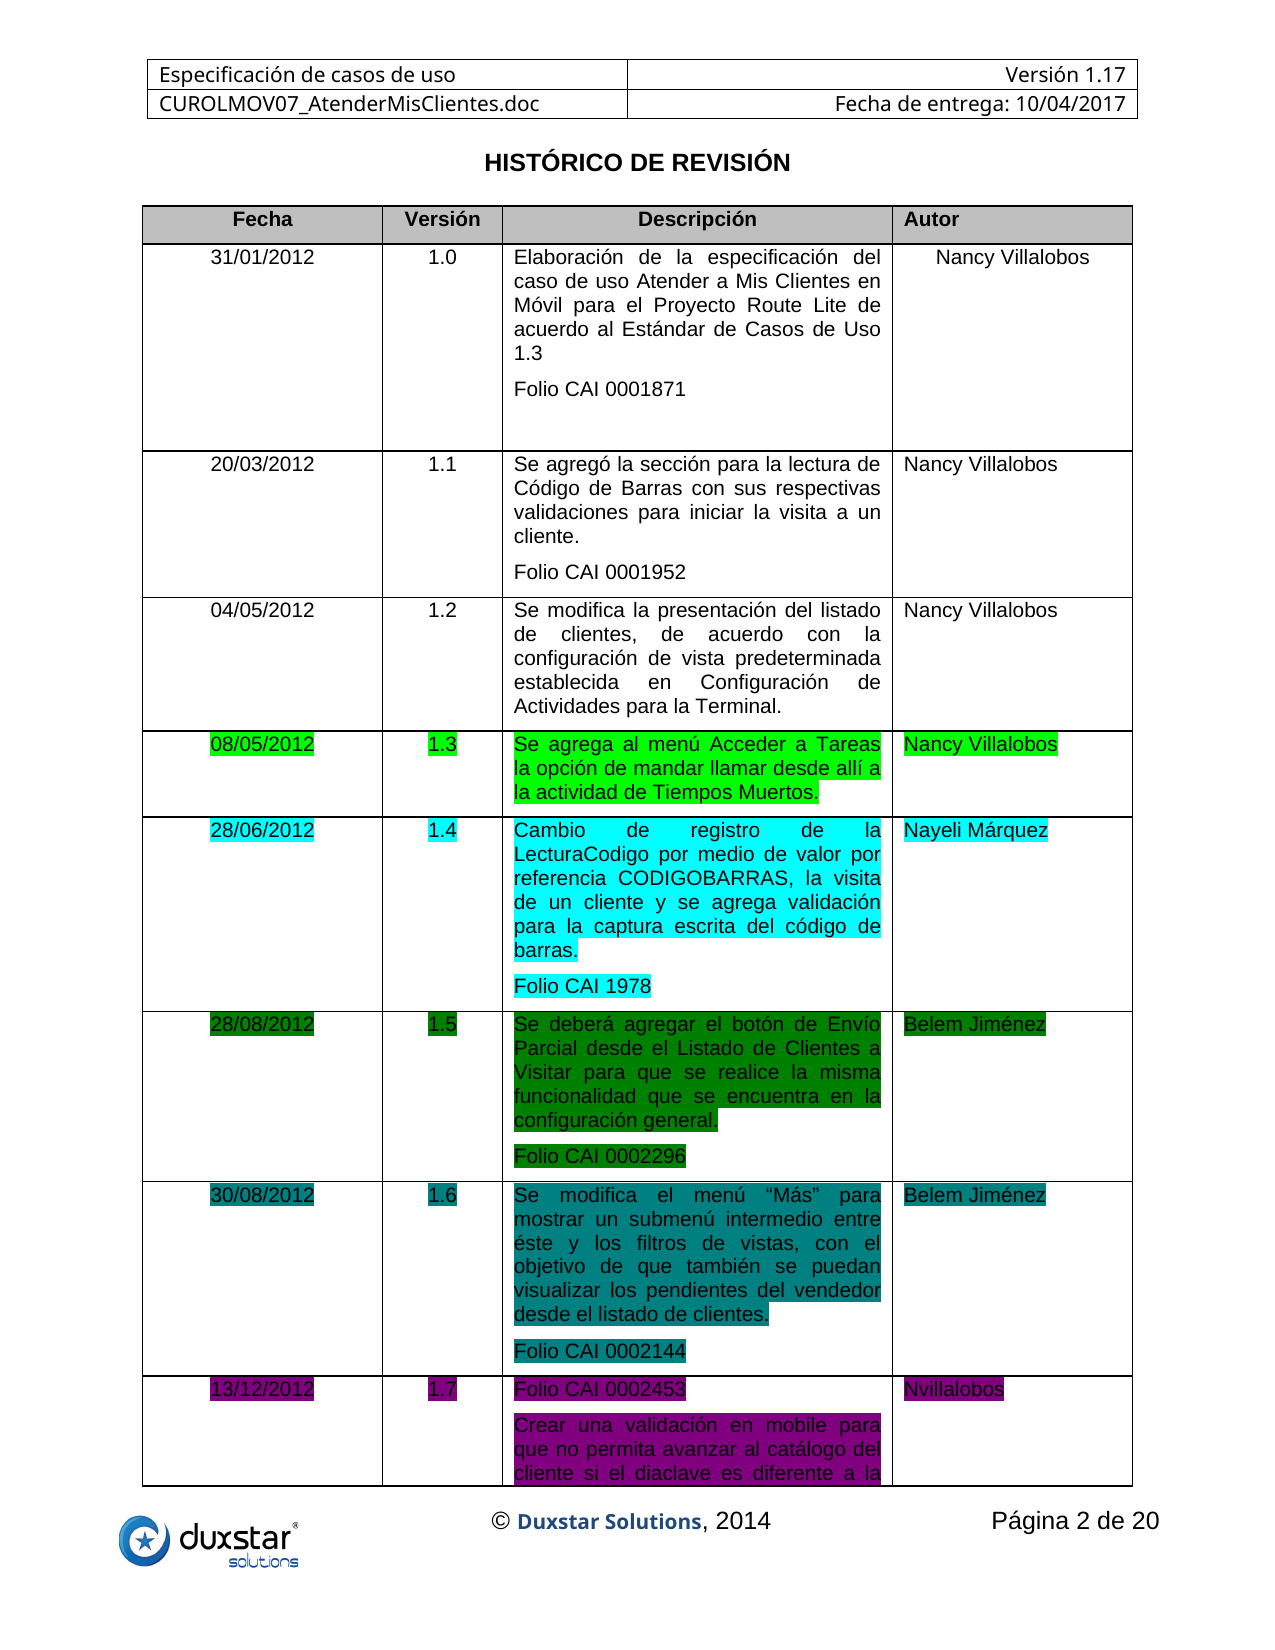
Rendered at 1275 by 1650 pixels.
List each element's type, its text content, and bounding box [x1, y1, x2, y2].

table_cell 1.4 [383, 818, 502, 1011]
table_cell Nayeli Márquez [893, 818, 1132, 1011]
table_cell Se modifica la presentación del listado de clientes, de acuerdo con la configuración de vista predeterminada establecida en Configuración de Actividades para la Terminal. [503, 598, 892, 730]
table_cell Se modifica el menú “Más” para mostrar un submenú intermedio entre éste y los filtros de vistas, con el objetivo de que también se puedan visualizar los pendientes del vendedor desde el listado de clientes. Folio CAI 0002144 [503, 1182, 892, 1375]
table_cell 13/12/2012 [143, 1377, 382, 1485]
table_cell Nancy Villalobos [893, 452, 1132, 596]
table_cell Belem Jiménez [893, 1182, 1132, 1375]
table_cell Se agrega al menú Acceder a Tareas la opción de mandar llamar desde allí a la actividad de Tiempos Muertos. [503, 732, 892, 816]
table_cell Nancy Villalobos [893, 732, 1132, 816]
table_cell 1.0 [383, 245, 502, 450]
table_header Versión [383, 207, 502, 243]
text HISTÓRICO DE REVISIÓN [118, 148, 1157, 177]
table_cell 1.2 [383, 598, 502, 730]
table_header Autor [893, 207, 1132, 243]
table_cell Belem Jiménez [893, 1012, 1132, 1181]
table_cell 20/03/2012 [143, 452, 382, 596]
table_header Descripción [503, 207, 892, 243]
table_cell 1.6 [383, 1182, 502, 1375]
table_cell 30/08/2012 [143, 1182, 382, 1375]
table_cell 1.1 [383, 452, 502, 596]
table_cell Nancy Villalobos [893, 245, 1132, 450]
table_cell 04/05/2012 [143, 598, 382, 730]
table_cell 08/05/2012 [143, 732, 382, 816]
table_cell Nvillalobos [893, 1377, 1132, 1485]
table_cell 1.7 [383, 1377, 502, 1485]
table_cell Elaboración de la especificación del caso de uso Atender a Mis Clientes en Móvil para el Proyecto Route Lite de acuerdo al Estándar de Casos de Uso 1.3 Folio CAI 0001871 [503, 245, 892, 450]
table_cell 31/01/2012 [143, 245, 382, 450]
table_cell 28/06/2012 [143, 818, 382, 1011]
table_cell Cambio de registro de la LecturaCodigo por medio de valor por referencia CODIGOBARRAS, la visita de un cliente y se agrega validación para la captura escrita del código de barras. Folio CAI 1978 [503, 818, 892, 1011]
picture [118, 1506, 299, 1571]
table_cell Se deberá agregar el botón de Envío Parcial desde el Listado de Clientes a Visitar para que se realice la misma funcionalidad que se encuentra en la configuración general. Folio CAI 0002296 [503, 1012, 892, 1181]
table_cell 28/08/2012 [143, 1012, 382, 1181]
table_cell Se agregó la sección para la lectura de Código de Barras con sus respectivas validaciones para iniciar la visita a un cliente. Folio CAI 0001952 [503, 452, 892, 596]
table_cell Nancy Villalobos [893, 598, 1132, 730]
table_cell 1.3 [383, 732, 502, 816]
table_cell 1.5 [383, 1012, 502, 1181]
table_header Fecha [143, 207, 382, 243]
